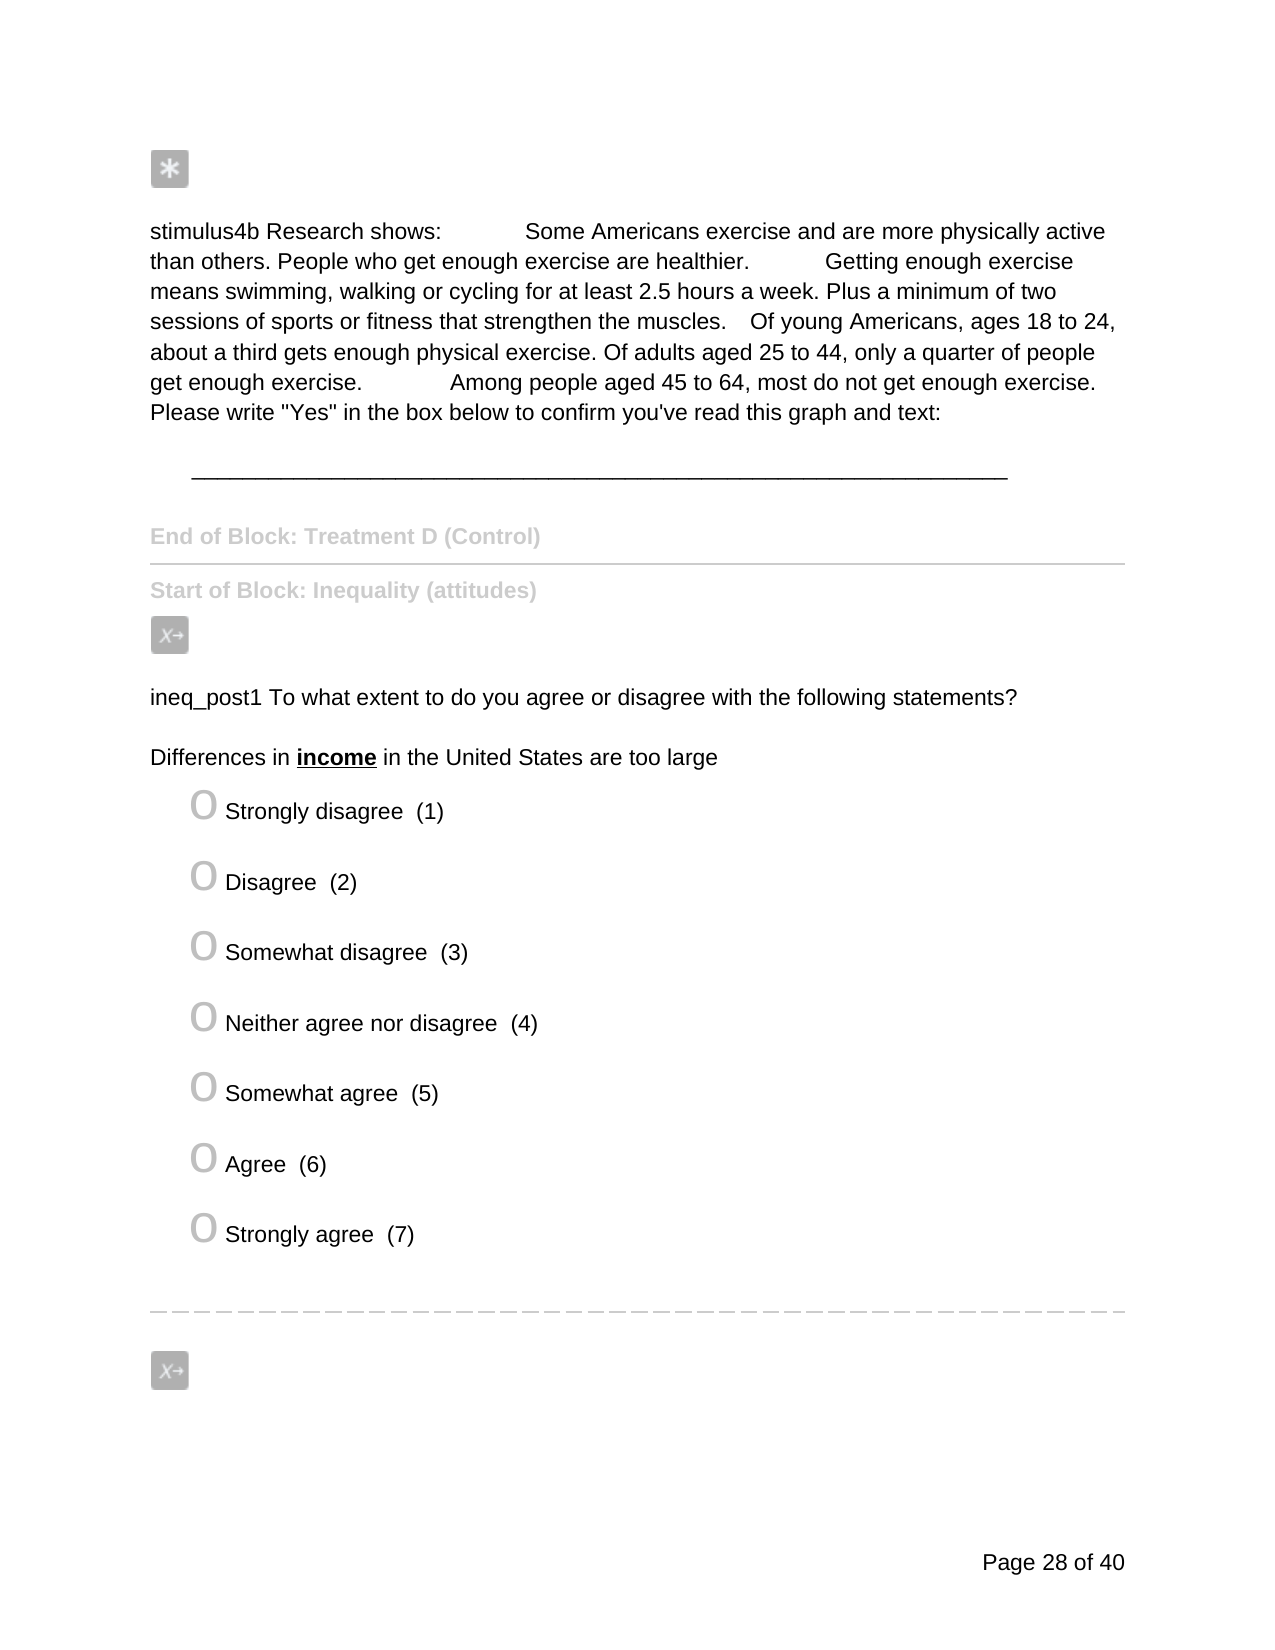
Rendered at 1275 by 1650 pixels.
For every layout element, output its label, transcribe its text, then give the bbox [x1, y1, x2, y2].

list Neither agree nor disagree (4) [187, 986, 1125, 1047]
picture [151, 150, 189, 188]
picture [151, 1351, 189, 1390]
list Disagree (2) [187, 845, 1125, 906]
text ________________________________________________________________ [150, 454, 1125, 481]
text ineq_post1 To what extent to do you agree or disagree with the following statements? Differences in income in the United States are too large [150, 684, 1125, 771]
list Agree (6) [187, 1127, 1125, 1188]
list Strongly agree (7) [187, 1198, 1125, 1259]
picture [151, 616, 189, 654]
list Somewhat agree (5) [187, 1057, 1125, 1118]
text stimulus4b Research shows: Some Americans exercise and are more physically active than others. People who get enough exercise are healthier. Getting enough exercise means swimming, walking or cycling for at least 2.5 hours a week. Plus a minimum of two sessions of sports or fitness that strengthen the muscles. Of young Americans, ages 18 to 24, about a third gets enough physical exercise. Of adults aged 25 to 44, only a quarter of people get enough exercise. Among people aged 45 to 64, most do not get enough exercise. Please write "Yes" in the box below to confirm you've read this graph and text: [150, 218, 1125, 425]
list Strongly disagree (1) [187, 774, 1125, 836]
text End of Block: Treatment D (Control) [150, 523, 1125, 549]
list Somewhat disagree (3) [187, 916, 1125, 977]
text Start of Block: Inequality (attitudes) [150, 577, 1125, 604]
